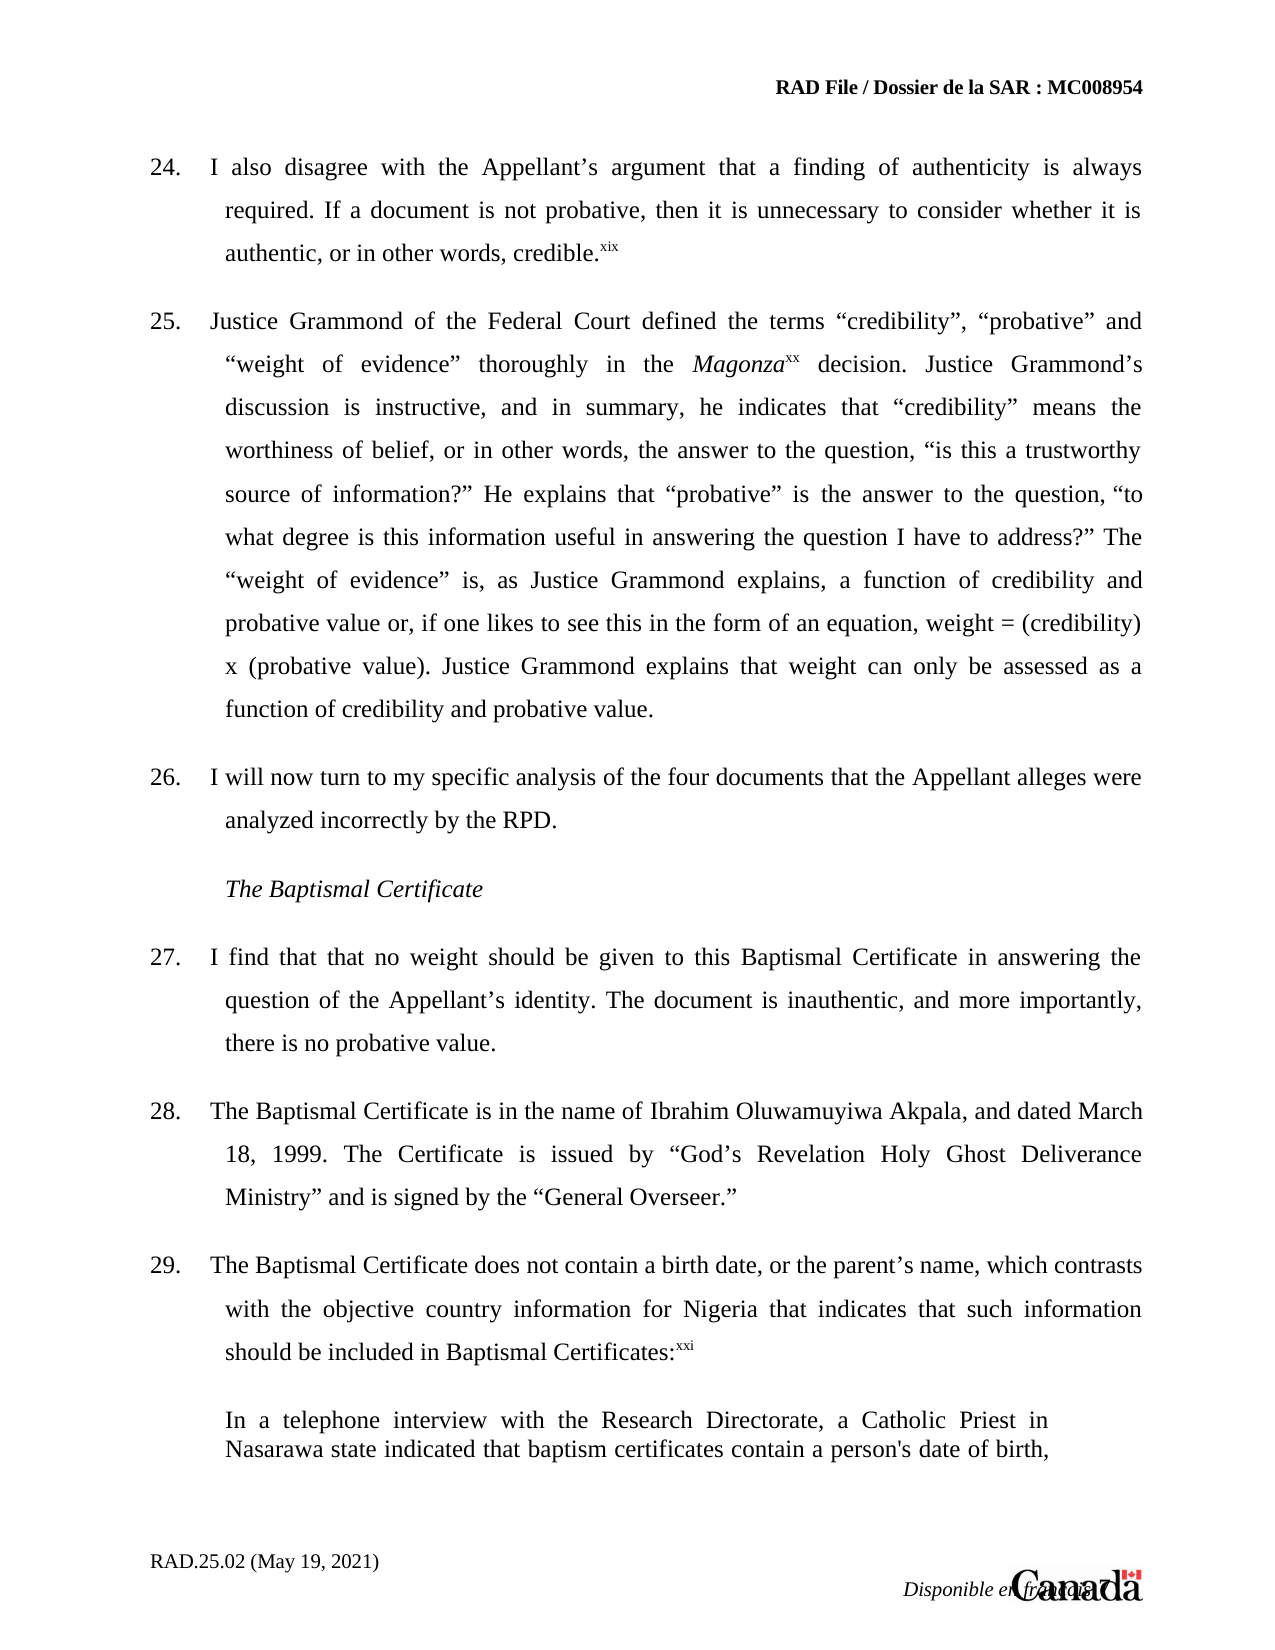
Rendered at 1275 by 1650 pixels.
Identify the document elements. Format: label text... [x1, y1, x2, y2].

picture [1009, 1564, 1144, 1604]
list The Baptismal Certificate does not contain a birth date, or the parent’s name, which contrasts with the objective country information for Nigeria that indicates that such information should be included in Baptismal Certificates: [150, 1251, 1143, 1366]
list Justice Grammond of the Federal Court defined the terms “credibility”, “probative” and “weight of evidence” thoroughly in the Magonza decision. Justice Grammond’s discussion is instructive, and in summary, he indicates that “credibility” means the worthiness of belief, or in other words, the answer to the question, “is this a trustworthy source of information?” He explains that “probative” is the answer to the question, “to what degree is this information useful in answering the question I have to address?” The “weight of evidence” is, as Justice Grammond explains, a function of credibility and probative value or, if one likes to see this in the form of an equation, weight = (credibility) x (probative value). Justice Grammond explains that weight can only be assessed as a function of credibility and probative value. [150, 306, 1143, 723]
list I find that that no weight should be given to this Baptismal Certificate in answering the question of the Appellant’s identity. The document is inauthentic, and more importantly, there is no probative value. [150, 942, 1143, 1057]
list I also disagree with the Appellant’s argument that a finding of authenticity is always required. If a document is not probative, then it is unnecessary to consider whether it is authentic, or in other words, credible. [150, 152, 1143, 267]
list I will now turn to my specific analysis of the four documents that the Appellant alleges were analyzed incorrectly by the RPD. [150, 762, 1143, 834]
list The Baptismal Certificate is in the name of Ibrahim Oluwamuyiwa Akpala, and dated March 18, 1999. The Certificate is issued by “God’s Revelation Holy Ghost Deliverance Ministry” and is signed by the “General Overseer.” [150, 1096, 1143, 1211]
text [225, 1405, 1050, 1462]
text The Baptismal Certificate [225, 874, 1143, 902]
